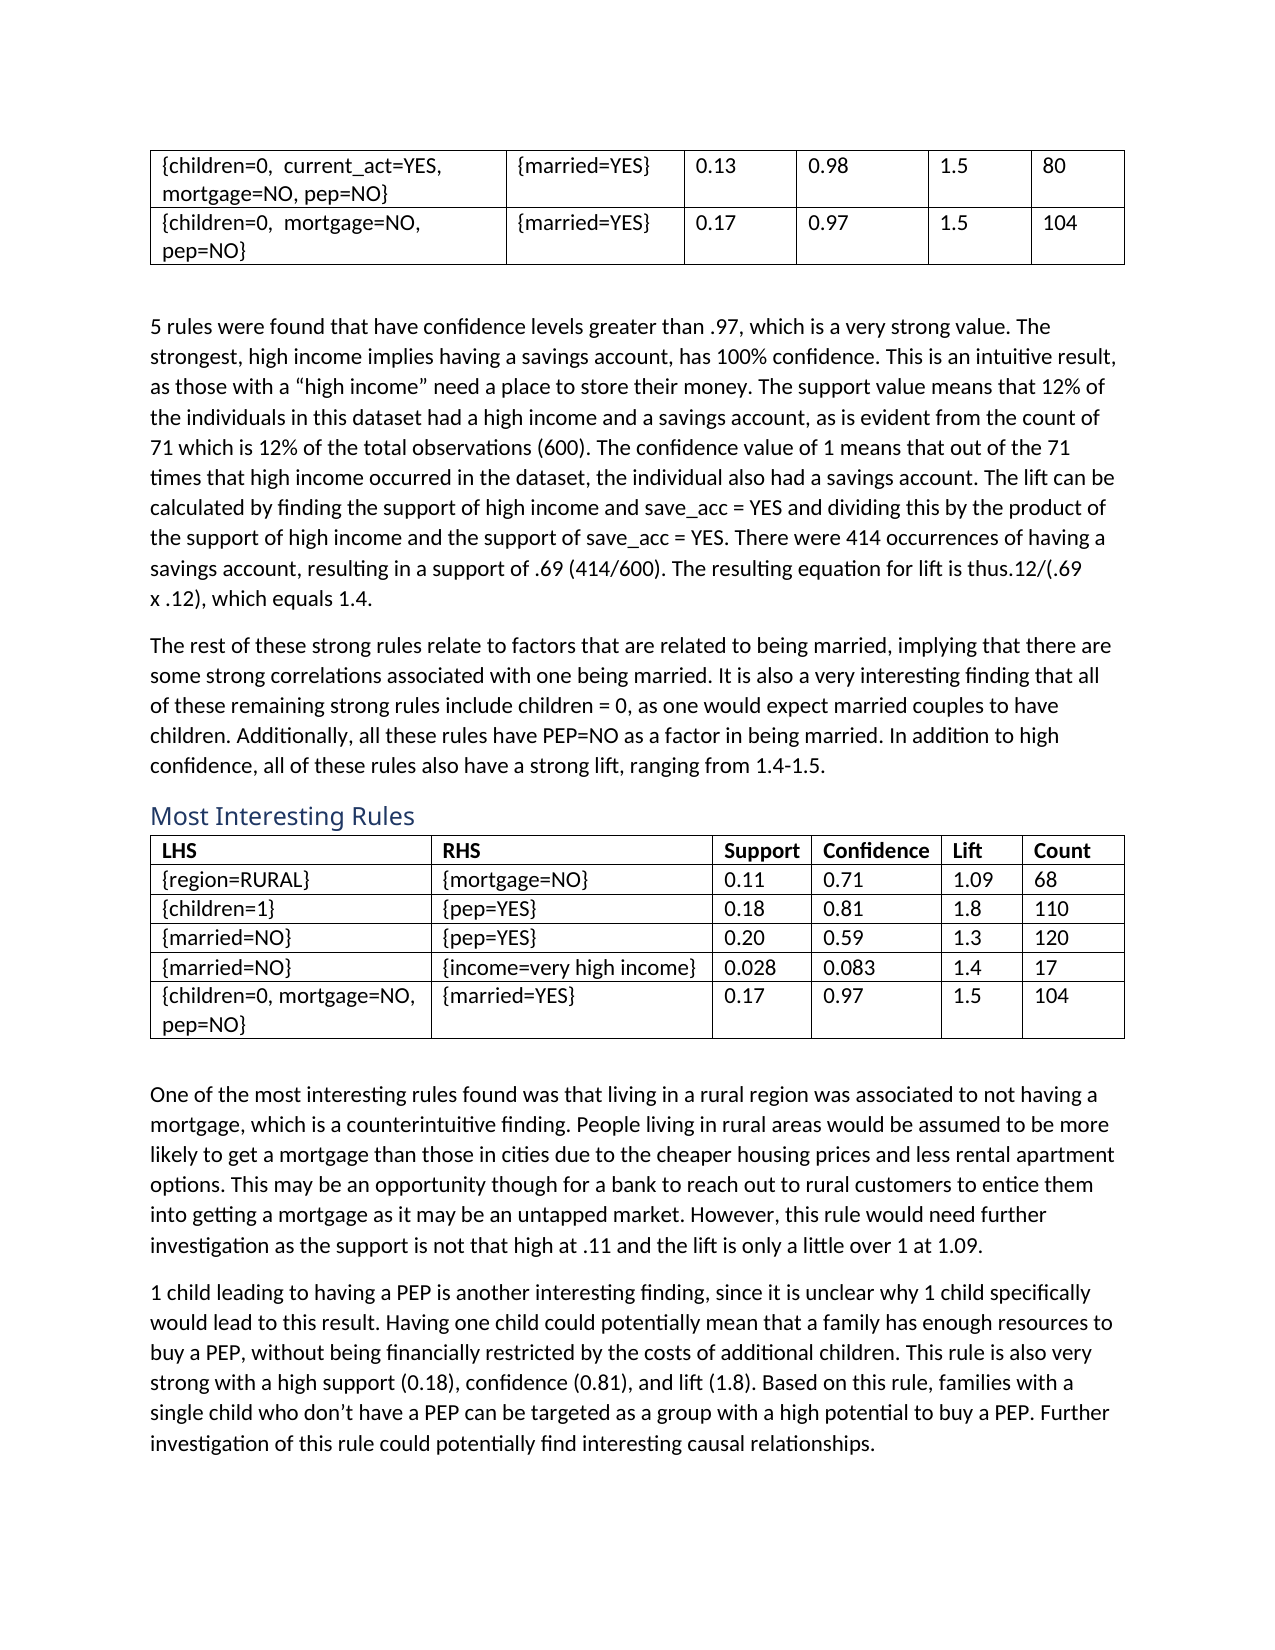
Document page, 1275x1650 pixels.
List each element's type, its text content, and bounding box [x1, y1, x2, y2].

text The rest of these strong rules relate to factors that are related to being married, implying that there are some strong correlations associated with one being married. It is also a very interesting finding that all of these remaining strong rules include children = 0, as one would expect married couples to have children. Additionally, all these rules have PEP=NO as a factor in being married. In addition to high confidence, all of these rules also have a strong lift, ranging from 1.4-1.5. [150, 631, 1125, 780]
table_cell {children=1} [151, 895, 431, 922]
table_header Support [713, 836, 811, 864]
table_cell 0.20 [713, 924, 811, 952]
table_cell 0.18 [713, 895, 811, 922]
table_cell 0.17 [685, 208, 796, 264]
table_cell {income=very high income} [432, 953, 712, 981]
table_cell {region=RURAL} [151, 865, 431, 893]
table_cell 0.97 [797, 208, 928, 264]
table_cell 1.5 [929, 151, 1031, 207]
table_cell {children=0, mortgage=NO, pep=NO} [151, 982, 431, 1038]
table_cell {married=NO} [151, 924, 431, 952]
table_cell 0.17 [713, 982, 811, 1038]
table_cell {pep=YES} [432, 924, 712, 952]
table_cell 0.97 [812, 982, 941, 1038]
table_cell 0.59 [812, 924, 941, 952]
text 1 child leading to having a PEP is another interesting finding, since it is unclear why 1 child specifically would lead to this result. Having one child could potentially mean that a family has enough resources to buy a PEP, without being financially restricted by the costs of additional children. This rule is also very strong with a high support (0.18), confidence (0.81), and lift (1.8). Based on this rule, families with a single child who don’t have a PEP can be targeted as a group with a high potential to buy a PEP. Further investigation of this rule could potentially find interesting causal relationships. [150, 1278, 1125, 1457]
text 5 rules were found that have confidence levels greater than .97, which is a very strong value. The strongest, high income implies having a savings account, has 100% confidence. This is an intuitive result, as those with a “high income” need a place to store their money. The support value means that 12% of the individuals in this dataset had a high income and a savings account, as is evident from the count of 71 which is 12% of the total observations (600). The confidence value of 1 means that out of the 71 times that high income occurred in the dataset, the individual also had a savings account. The lift can be calculated by finding the support of high income and save_acc = YES and dividing this by the product of the support of high income and the support of save_acc = YES. There were 414 occurrences of having a savings account, resulting in a support of .69 (414/600). The resulting equation for lift is thus.12/(.69 x .12), which equals 1.4. [150, 312, 1125, 612]
table_cell 104 [1023, 982, 1124, 1038]
table_cell 0.81 [812, 895, 941, 922]
table_cell 120 [1023, 924, 1124, 952]
table_cell 0.13 [685, 151, 796, 207]
table_cell {married=YES} [432, 982, 712, 1038]
table_cell 110 [1023, 895, 1124, 922]
table_cell 0.98 [797, 151, 928, 207]
table_cell 1.5 [942, 982, 1022, 1038]
table_cell 0.71 [812, 865, 941, 893]
table_cell 80 [1032, 151, 1124, 207]
table_cell 0.11 [713, 865, 811, 893]
table_cell {children=0, current_act=YES, mortgage=NO, pep=NO} [151, 151, 506, 207]
table_cell {married=YES} [507, 151, 684, 207]
table_header Lift [942, 836, 1022, 864]
table_cell 1.09 [942, 865, 1022, 893]
table_cell 0.083 [812, 953, 941, 981]
table_header RHS [432, 836, 712, 864]
text One of the most interesting rules found was that living in a rural region was associated to not having a mortgage, which is a counterintuitive finding. People living in rural areas would be assumed to be more likely to get a mortgage than those in cities due to the cheaper housing prices and less rental apartment options. This may be an opportunity though for a bank to reach out to rural customers to entice them into getting a mortgage as it may be an untapped market. However, this rule would need further investigation as the support is not that high at .11 and the lift is only a little over 1 at 1.09. [150, 1080, 1125, 1259]
table_cell {mortgage=NO} [432, 865, 712, 893]
table_cell 17 [1023, 953, 1124, 981]
table_header Confidence [812, 836, 941, 864]
table_cell 1.8 [942, 895, 1022, 922]
table_cell 1.5 [929, 208, 1031, 264]
table_cell {pep=YES} [432, 895, 712, 922]
table_cell 68 [1023, 865, 1124, 893]
table_header Count [1023, 836, 1124, 864]
subtitle Most Interesting Rules [150, 798, 1125, 833]
table_cell {children=0, mortgage=NO, pep=NO} [151, 208, 506, 264]
table_cell 104 [1032, 208, 1124, 264]
table_cell 0.028 [713, 953, 811, 981]
table_cell {married=NO} [151, 953, 431, 981]
table_cell 1.4 [942, 953, 1022, 981]
table_cell 1.3 [942, 924, 1022, 952]
table_cell {married=YES} [507, 208, 684, 264]
table_header LHS [151, 836, 431, 864]
